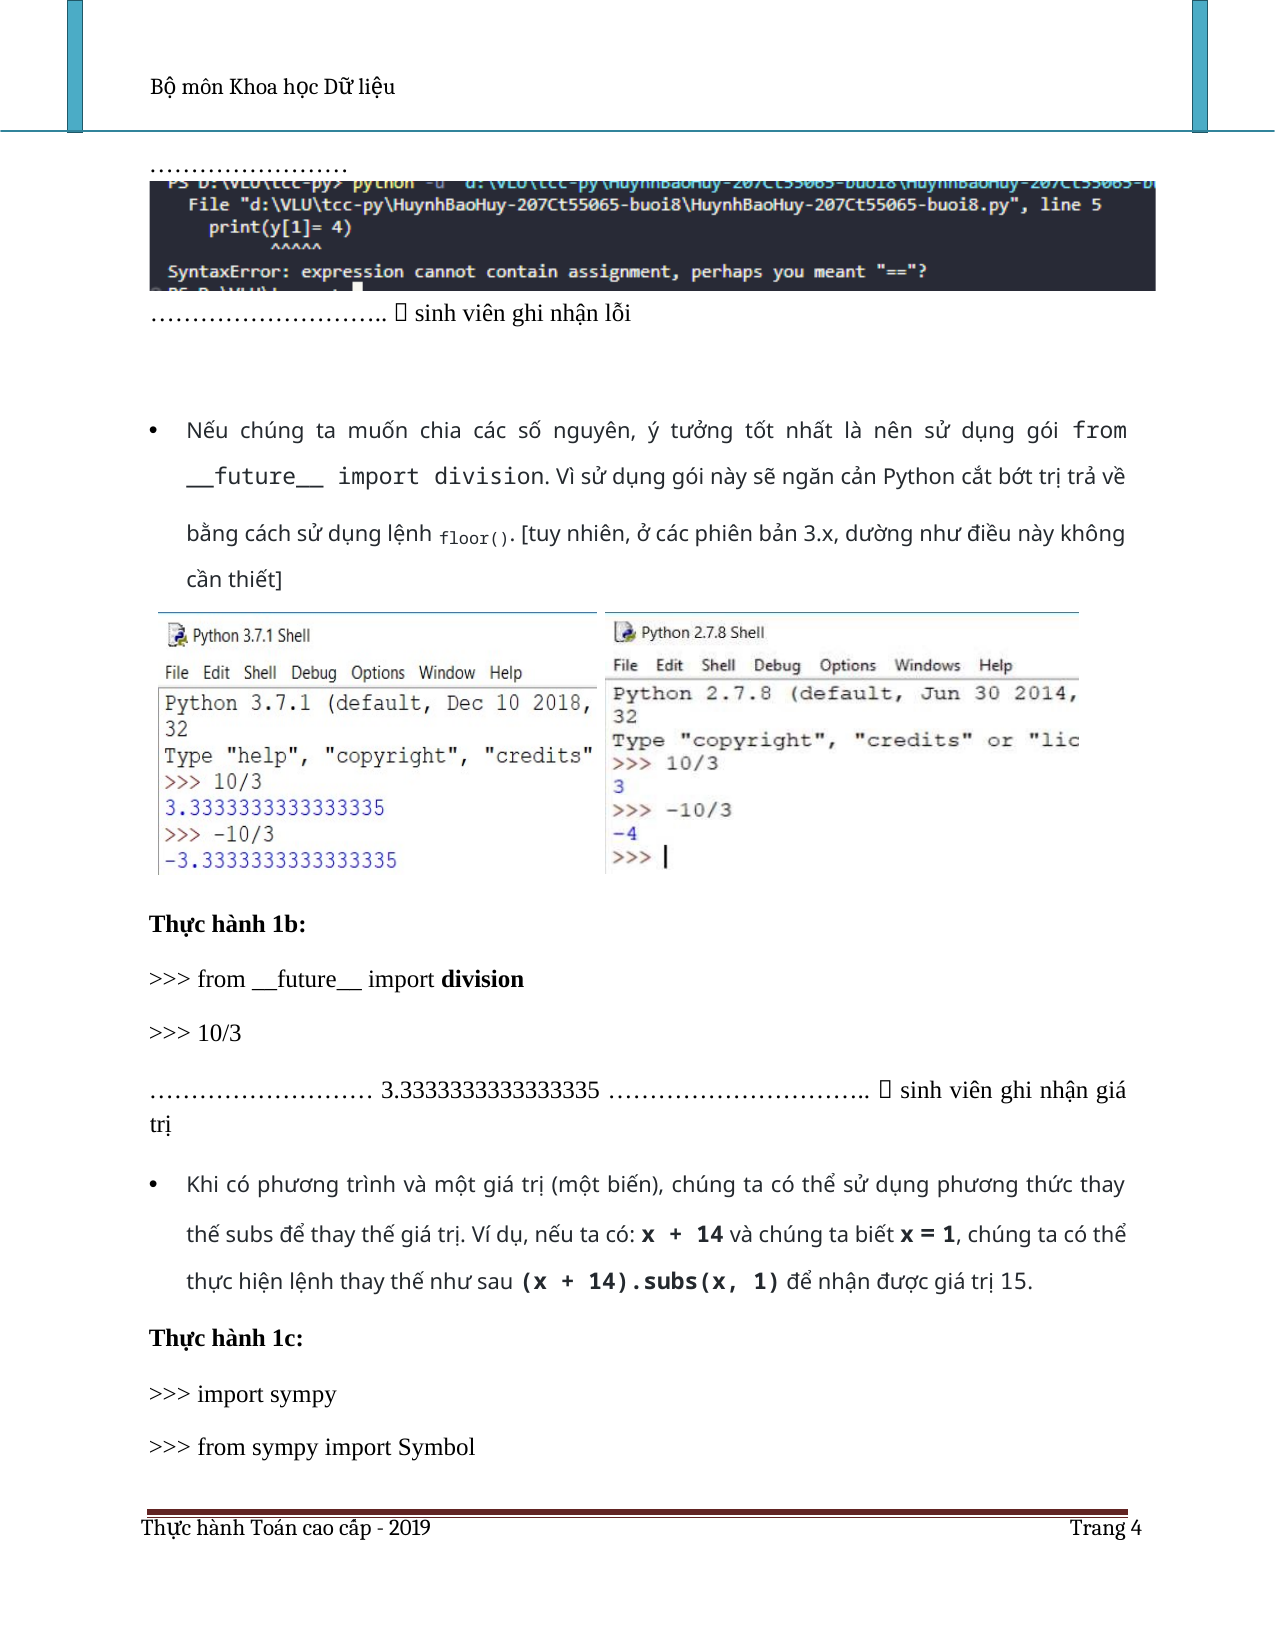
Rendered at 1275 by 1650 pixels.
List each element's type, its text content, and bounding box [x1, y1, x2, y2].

text Thực hành 1c: [148, 1323, 1147, 1352]
text Thực hành 1b: [148, 909, 1147, 937]
text ……………………… 3.3333333333333335 …………………………..  sinh viên ghi nhận giá trị [148, 1072, 1127, 1138]
text >>> from __future__ import division [148, 964, 1127, 993]
picture [149, 181, 1156, 291]
list Khi có phương trình và một giá trị (một biến), chúng ta có thể sử dụng phương thức thay thế subs để thay thế giá trị. Ví dụ, nếu ta có: x + 14 và chúng ta biết x = 1, chúng ta có thể thực hiện lệnh thay thế như sau (x + 14).subs(x, 1) để nhận được giá trị 15. [148, 1168, 1127, 1296]
picture [605, 612, 1079, 874]
text >>> 10/3 [148, 1018, 1127, 1046]
text >>> import sympy [148, 1379, 1127, 1407]
text >>> from sympy import Symbol [148, 1432, 1127, 1461]
picture [158, 612, 597, 875]
list Nếu chúng ta muốn chia các số nguyên, ý tưởng tốt nhất là nên sử dụng gói from __future__ import division. Vì sử dụng gói này sẽ ngăn cản Python cắt bớt trị trả về bằng cách sử dụng lệnh floor(). [tuy nhiên, ở các phiên bản 3.x, dường như điều này không cần thiết] [148, 414, 1127, 593]
